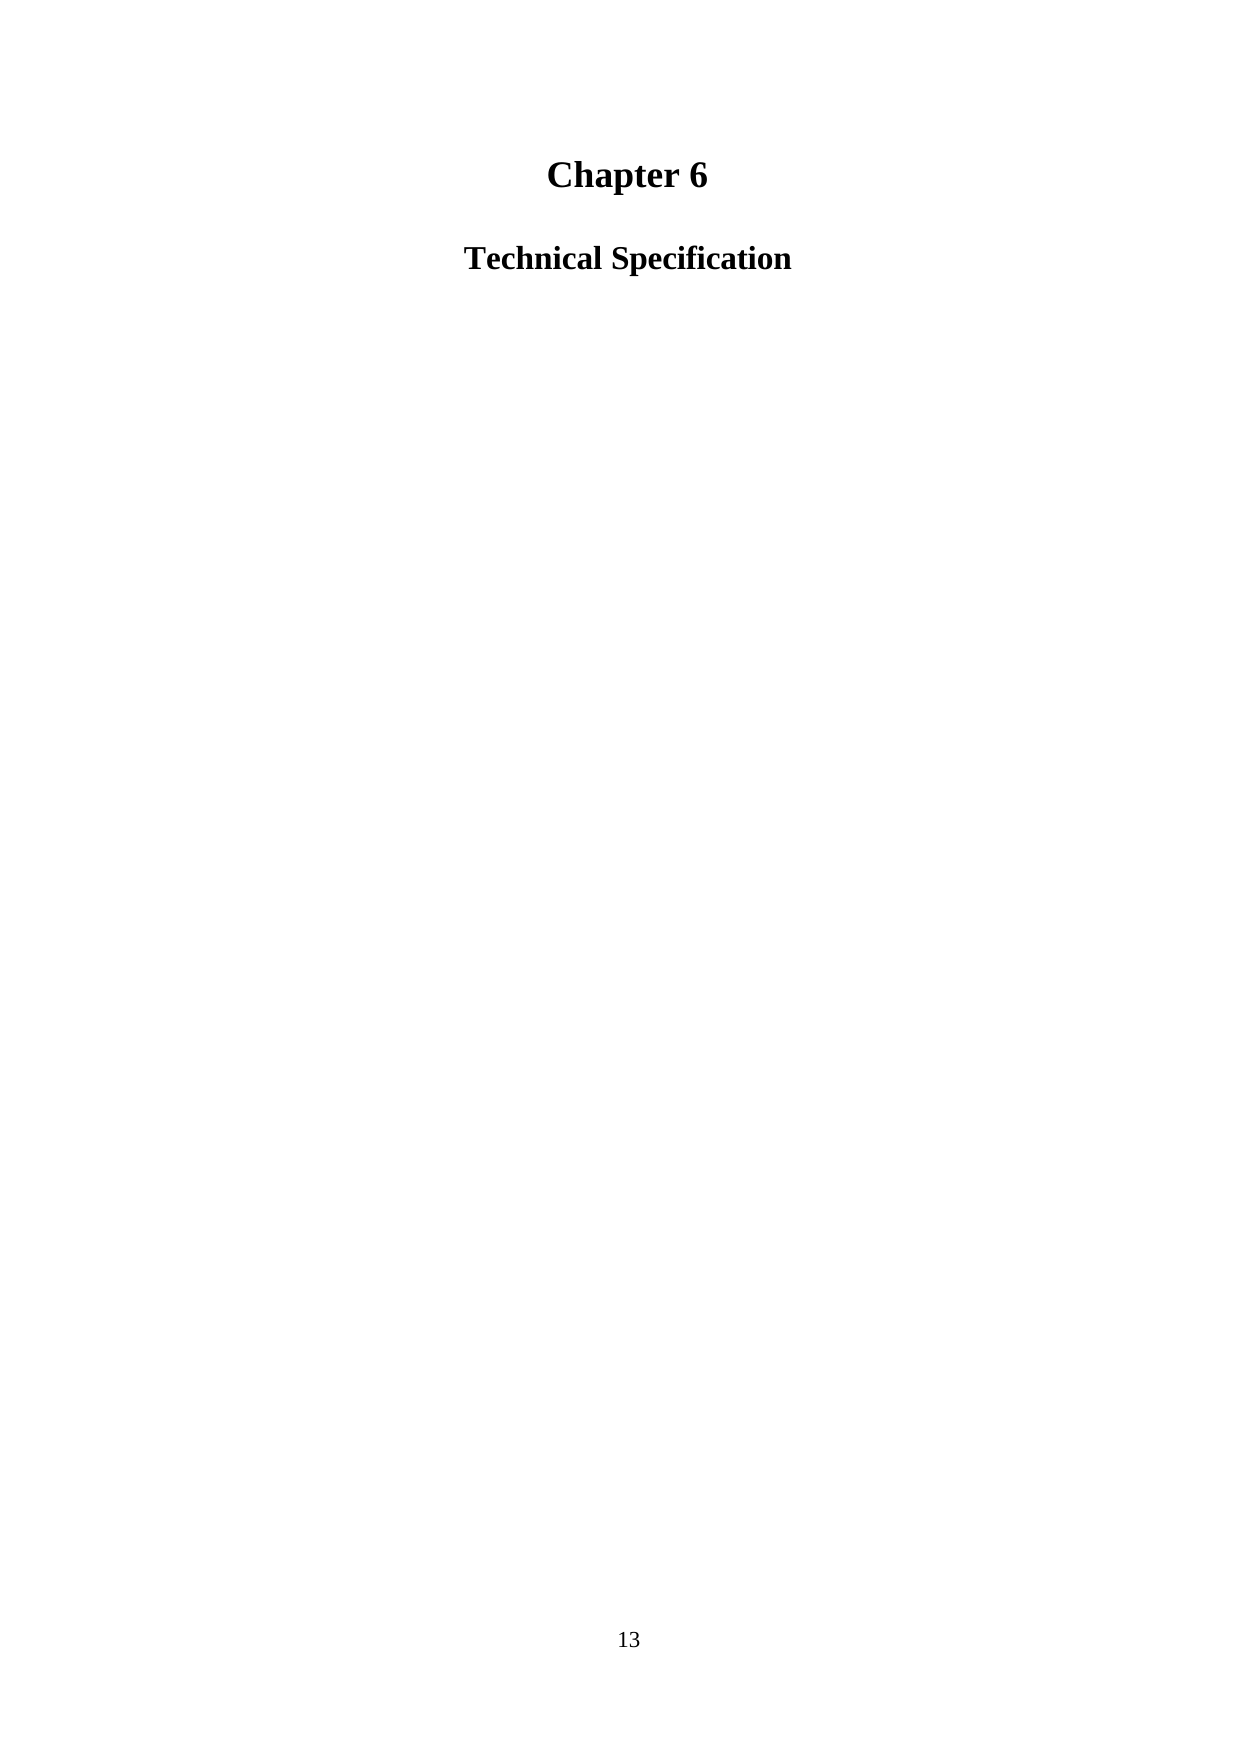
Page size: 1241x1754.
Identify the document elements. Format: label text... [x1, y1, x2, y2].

subtitle Chapter 6 [491, 153, 765, 196]
subtitle Technical Specification [195, 238, 1060, 277]
